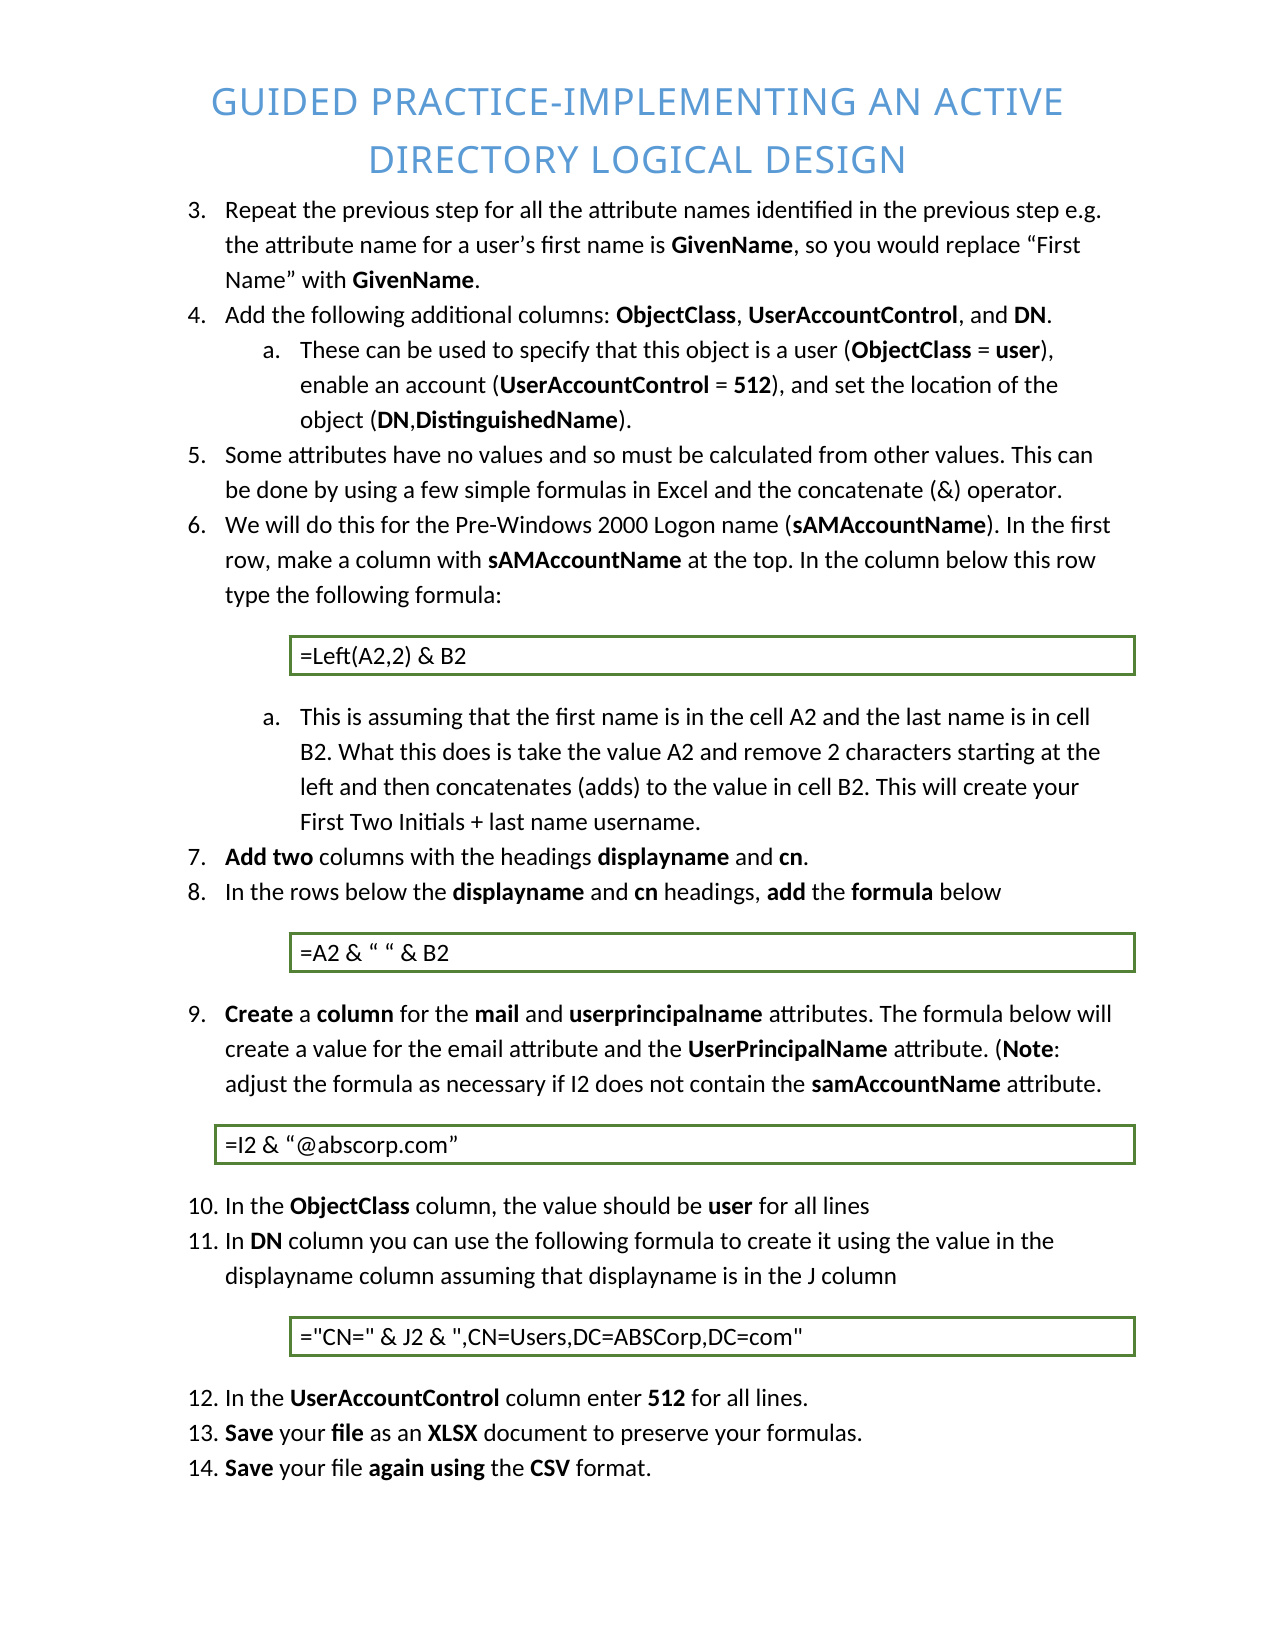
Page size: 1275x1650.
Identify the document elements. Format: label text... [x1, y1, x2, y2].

text =A2 & “ “ & B2 [292, 935, 1133, 970]
list Save your file again using the CSV format. [187, 1452, 1125, 1483]
list Create a column for the mail and userprincipalname attributes. The formula below will create a value for the email attribute and the UserPrincipalName attribute. (Note: adjust the formula as necessary if I2 does not contain the samAccountName attribute. [187, 998, 1125, 1099]
list Repeat the previous step for all the attribute names identified in the previous step e.g. the attribute name for a user’s first name is GivenName, so you would replace “First Name” with GivenName. [187, 194, 1125, 294]
list In the UserAccountControl column enter 512 for all lines. [187, 1382, 1125, 1413]
list In the rows below the displayname and cn headings, add the formula below [187, 876, 1125, 907]
list Save your file as an XLSX document to preserve your formulas. [187, 1417, 1125, 1448]
list These can be used to specify that this object is a user (ObjectClass = user), enable an account (UserAccountControl = 512), and set the location of the object (DN,DistinguishedName). [262, 334, 1125, 434]
list In the ObjectClass column, the value should be user for all lines [187, 1190, 1125, 1221]
text =I2 & “@abscorp.com” [217, 1127, 1133, 1162]
list Add two columns with the headings displayname and cn. [187, 841, 1125, 872]
list This is assuming that the first name is in the cell A2 and the last name is in cell B2. What this does is take the value A2 and remove 2 characters starting at the left and then concatenates (adds) to the value in cell B2. This will create your First Two Initials + last name username. [262, 701, 1125, 837]
list Some attributes have no values and so must be calculated from other values. This can be done by using a few simple formulas in Excel and the concatenate (&) operator. [187, 439, 1125, 504]
list In DN column you can use the following formula to create it using the value in the displayname column assuming that displayname is in the J column [187, 1225, 1125, 1291]
text =Left(A2,2) & B2 [292, 638, 1133, 673]
list Add the following additional columns: ObjectClass, UserAccountControl, and DN. [187, 299, 1125, 329]
text ="CN=" & J2 & ",CN=Users,DC=ABSCorp,DC=com" [292, 1319, 1133, 1354]
list We will do this for the Pre-Windows 2000 Logon name (sAMAccountName). In the first row, make a column with sAMAccountName at the top. In the column below this row type the following formula: [187, 509, 1125, 609]
